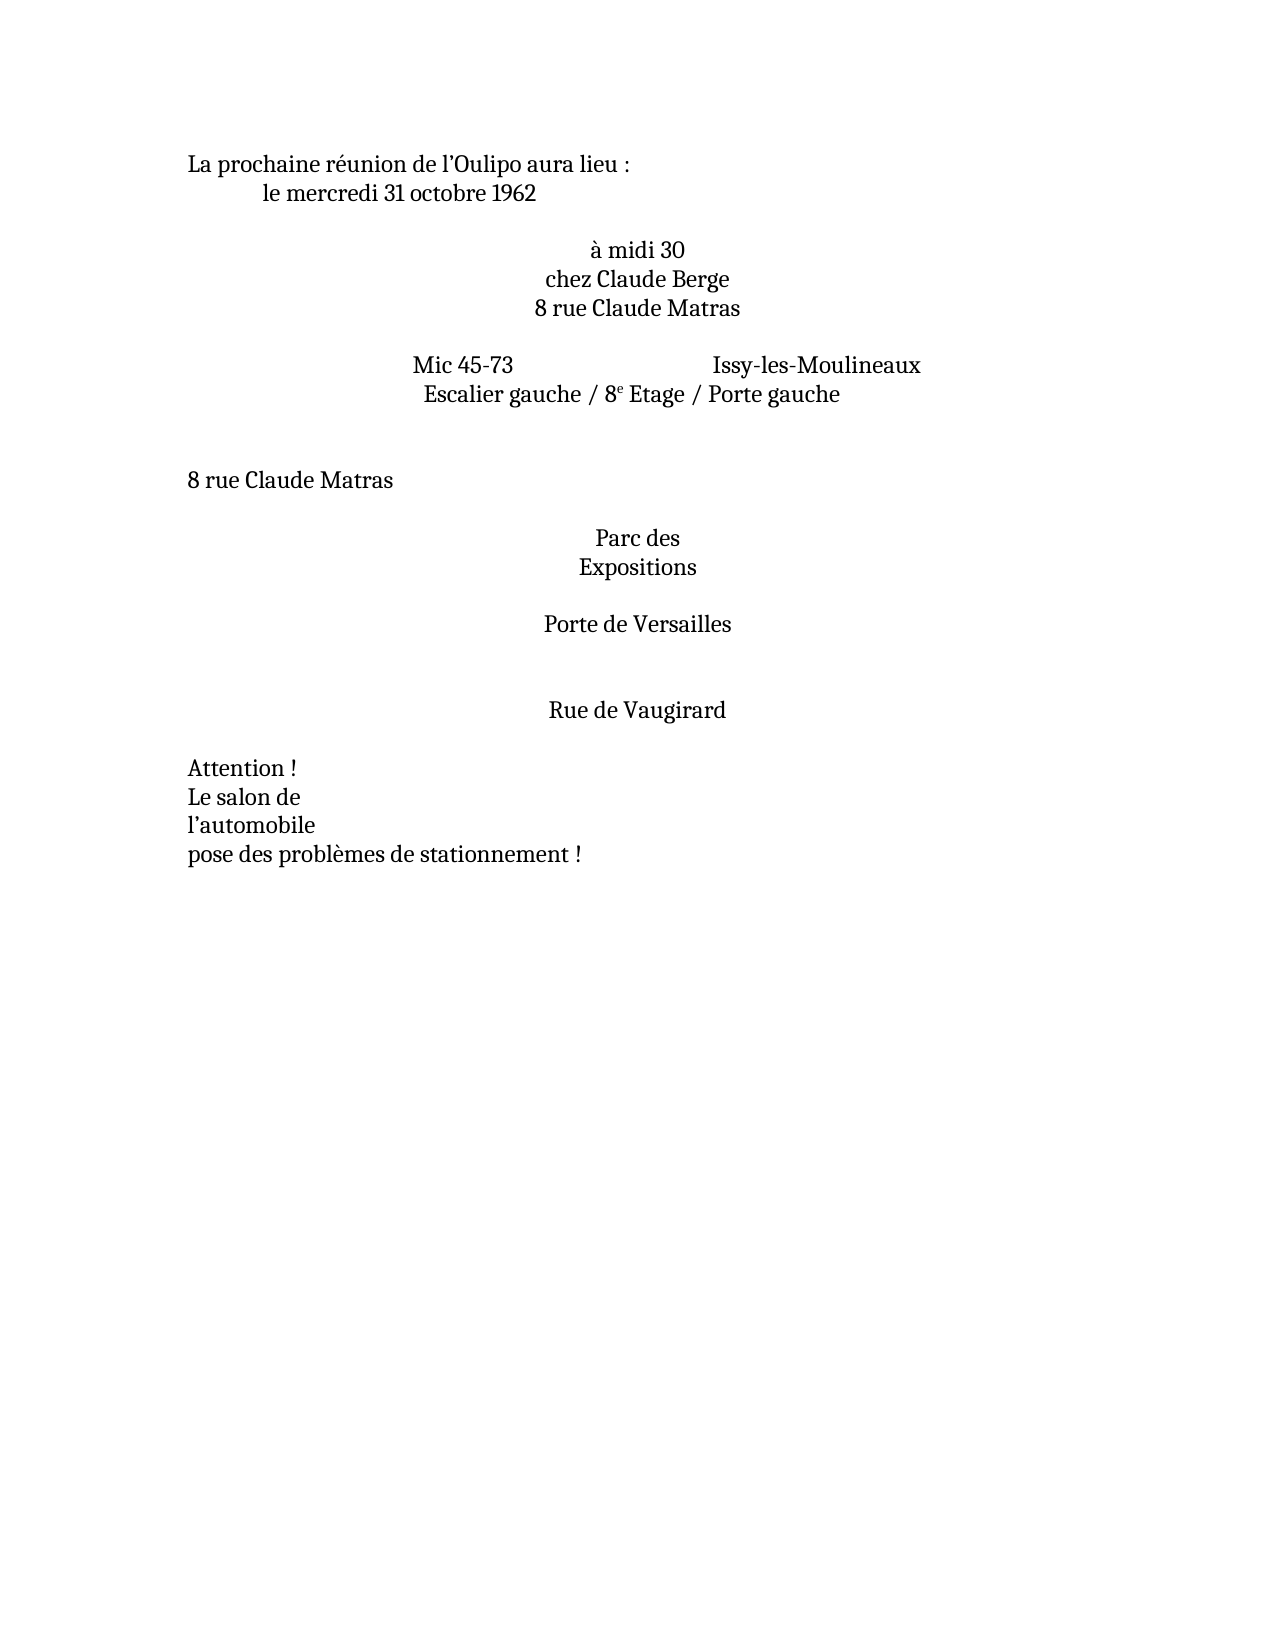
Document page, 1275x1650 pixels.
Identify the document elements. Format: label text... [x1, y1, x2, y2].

text le mercredi 31 octobre 1962 [187, 179, 1087, 207]
text Rue de Vaugirard [187, 696, 1087, 725]
text 8 rue Claude Matras [187, 466, 1087, 495]
text 8 rue Claude Matras [187, 294, 1087, 322]
text Le salon de [187, 782, 1087, 811]
text Attention ! [187, 754, 1087, 782]
text Mic 45-73 Issy-les-Moulineaux [187, 351, 1087, 380]
text pose des problèmes de stationnement ! [187, 840, 1087, 869]
text Parc des [187, 524, 1087, 552]
text Porte de Versailles [187, 610, 1087, 639]
text l’automobile [187, 811, 1087, 840]
text Expositions [187, 552, 1087, 581]
text à midi 30 [187, 236, 1087, 265]
text Escalier gauche / 8e Etage / Porte gauche [187, 380, 1087, 409]
text La prochaine réunion de l’Oulipo aura lieu : [187, 150, 1087, 179]
text chez Claude Berge [187, 265, 1087, 294]
